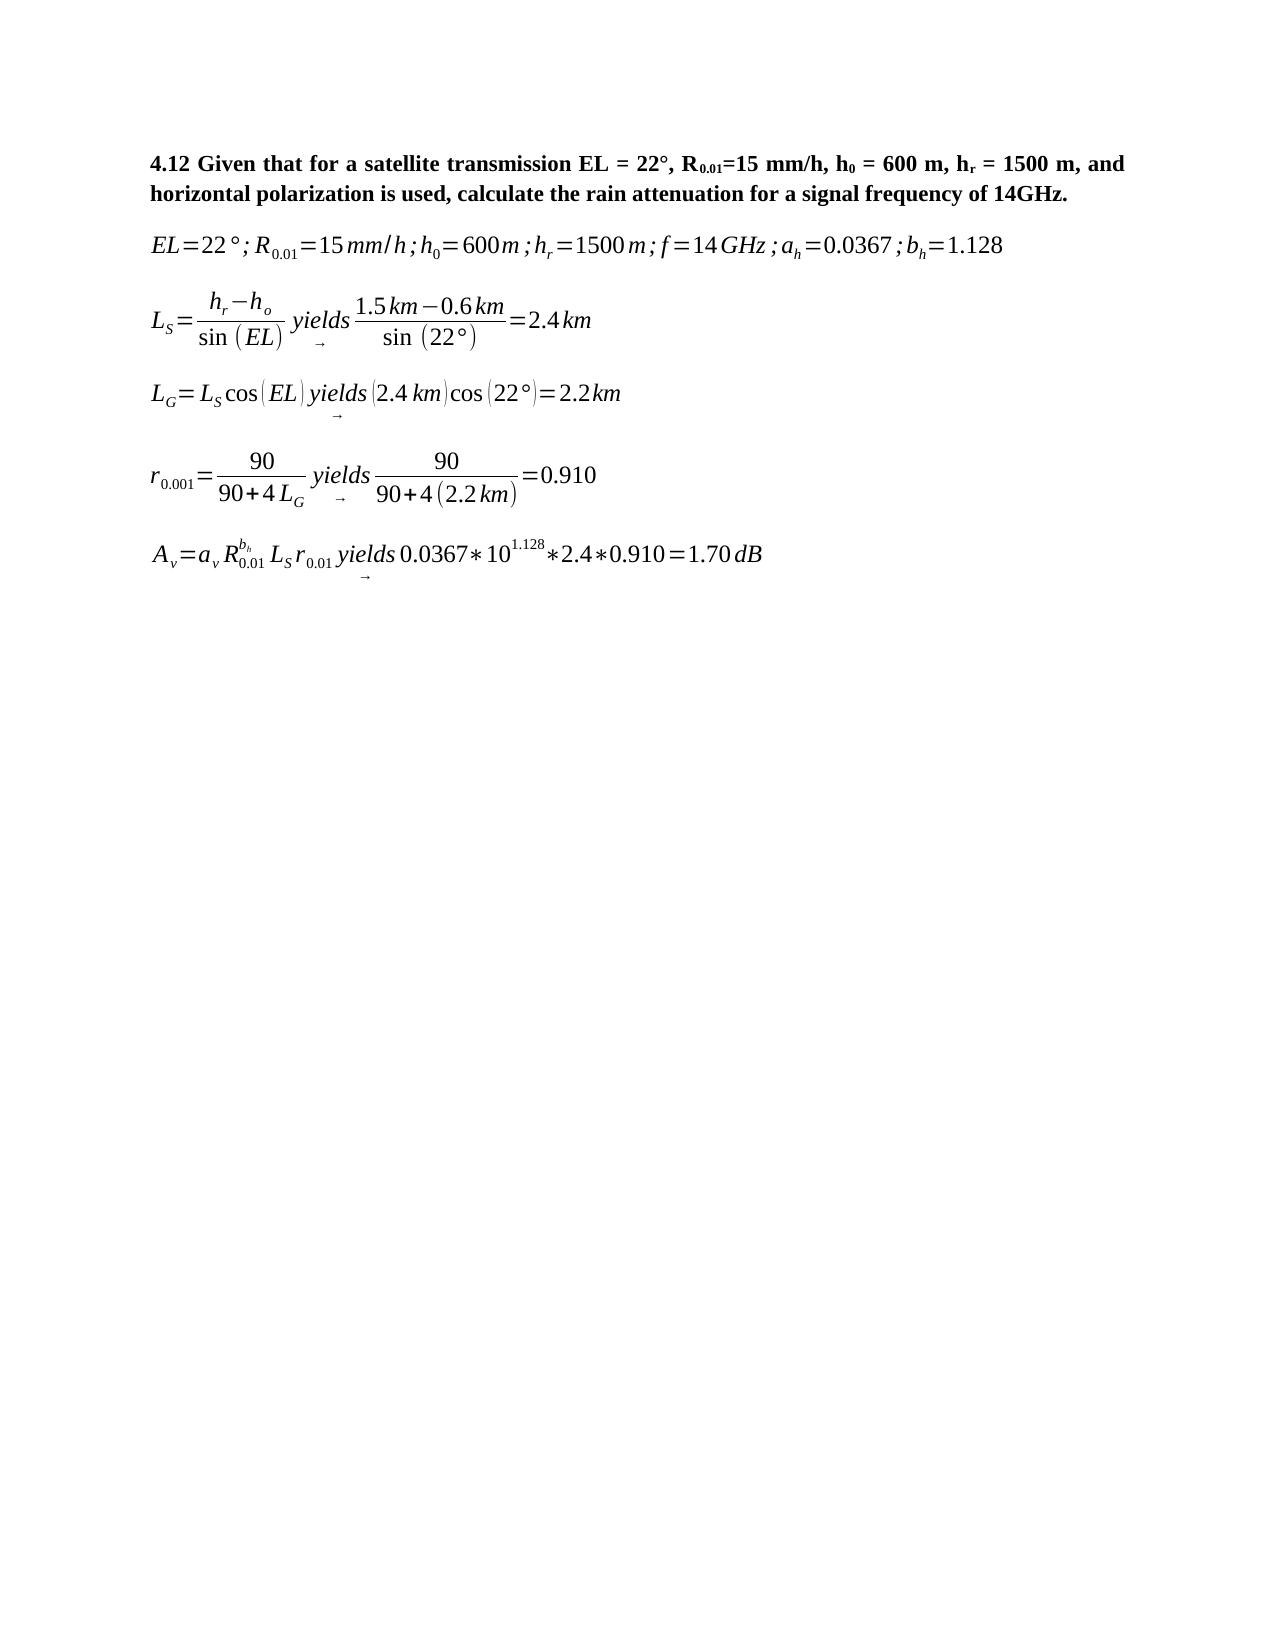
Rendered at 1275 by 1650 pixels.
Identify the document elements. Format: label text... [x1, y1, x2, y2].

text 4.12 Given that for a satellite transmission EL = 22°, R0.01=15 mm/h, h0 = 600 m, hr = 1500 m, and horizontal polarization is used, calculate the rain attenuation for a signal frequency of 14GHz. [150, 150, 1125, 207]
